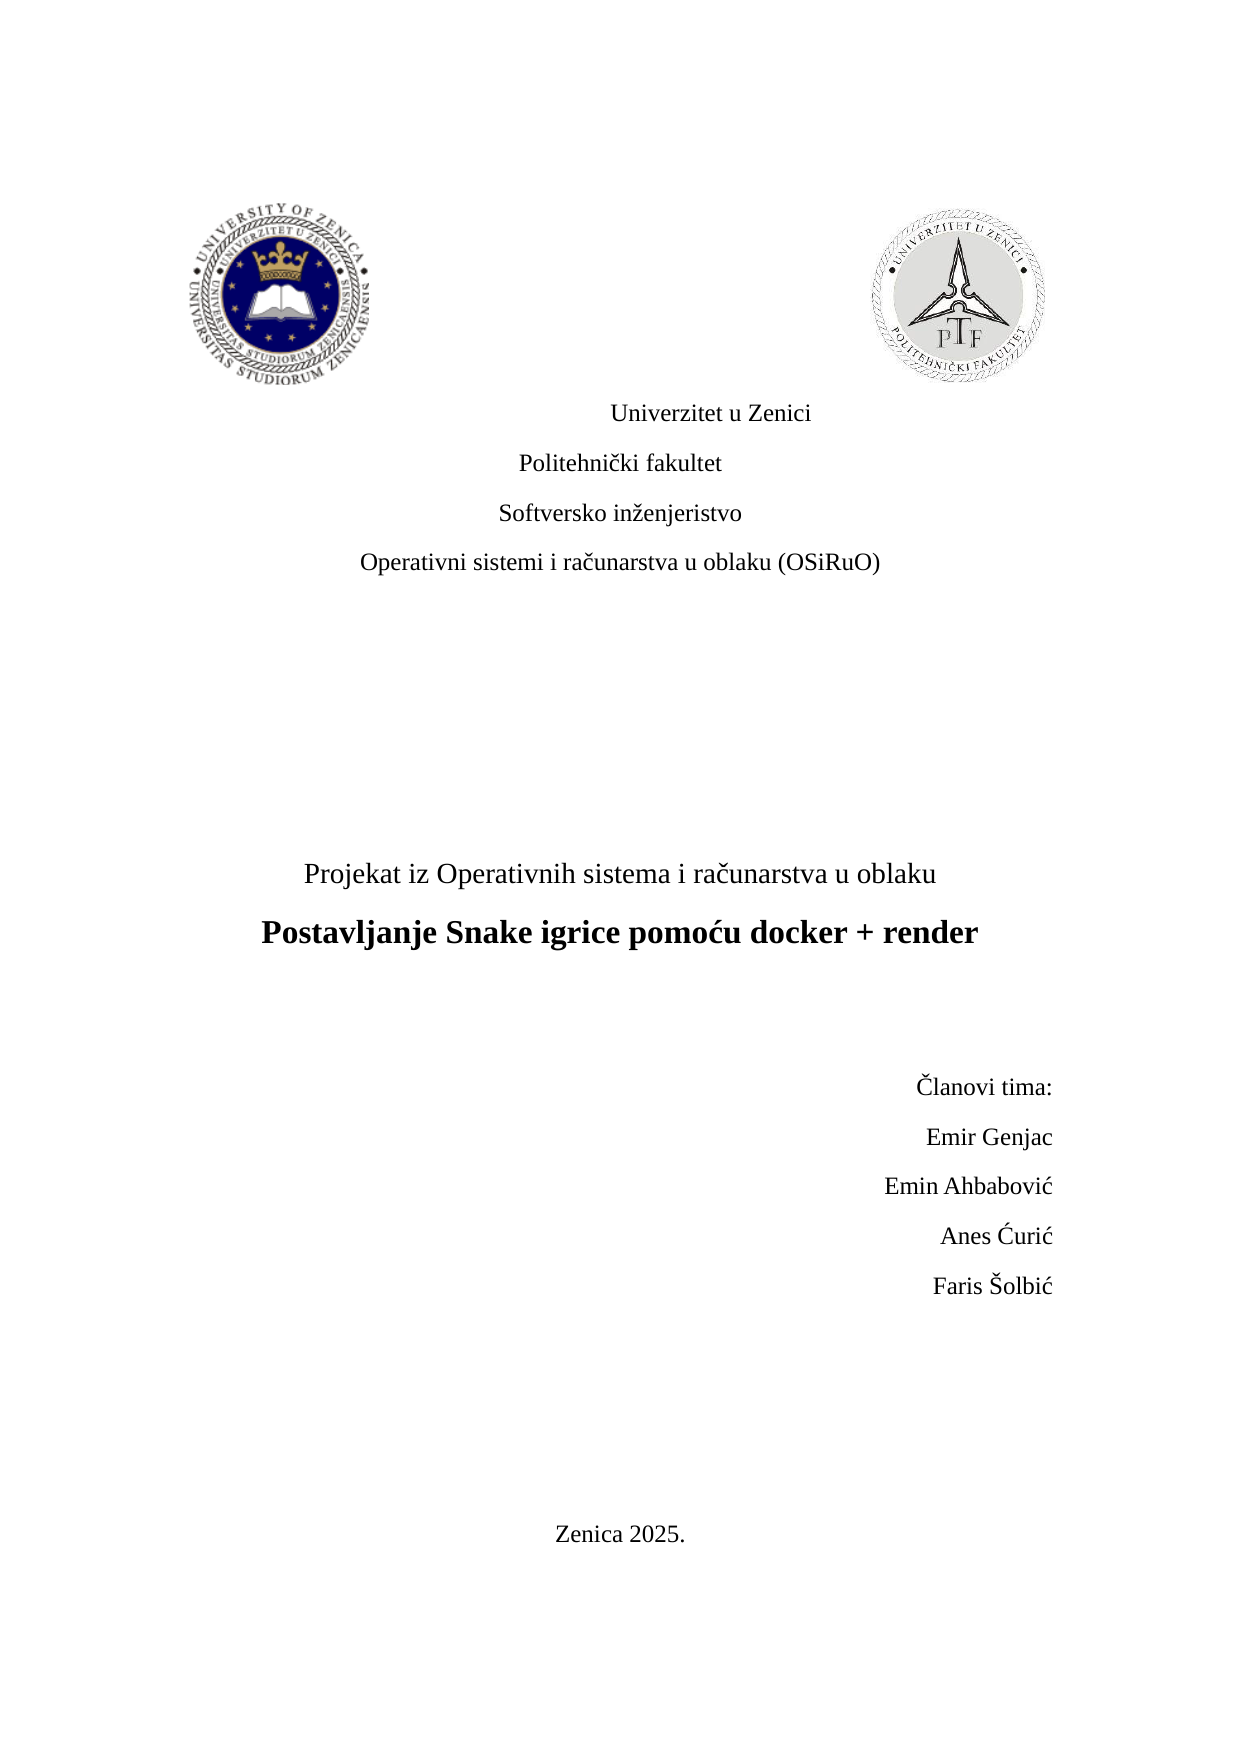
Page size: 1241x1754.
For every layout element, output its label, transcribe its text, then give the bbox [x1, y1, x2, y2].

text Univerzitet u Zenici [187, 398, 1053, 427]
text Politehnički fakultet [187, 448, 1053, 477]
text Zenica 2025. [187, 1519, 1053, 1548]
text Operativni sistemi i računarstva u oblaku (OSiRuO) [187, 547, 1053, 576]
text Članovi tima: [187, 1072, 1053, 1101]
picture [863, 201, 1053, 391]
text Projekat iz Operativnih sistema i računarstva u oblaku [187, 857, 1053, 890]
text Postavljanje Snake igrice pomoću docker + render [187, 912, 1053, 950]
text Emin Ahbabović [187, 1171, 1053, 1200]
text Faris Šolbić [187, 1271, 1053, 1299]
text Emir Genjac [187, 1122, 1053, 1150]
text Anes Ćurić [187, 1221, 1053, 1250]
text Softversko inženjeristvo [187, 498, 1053, 527]
